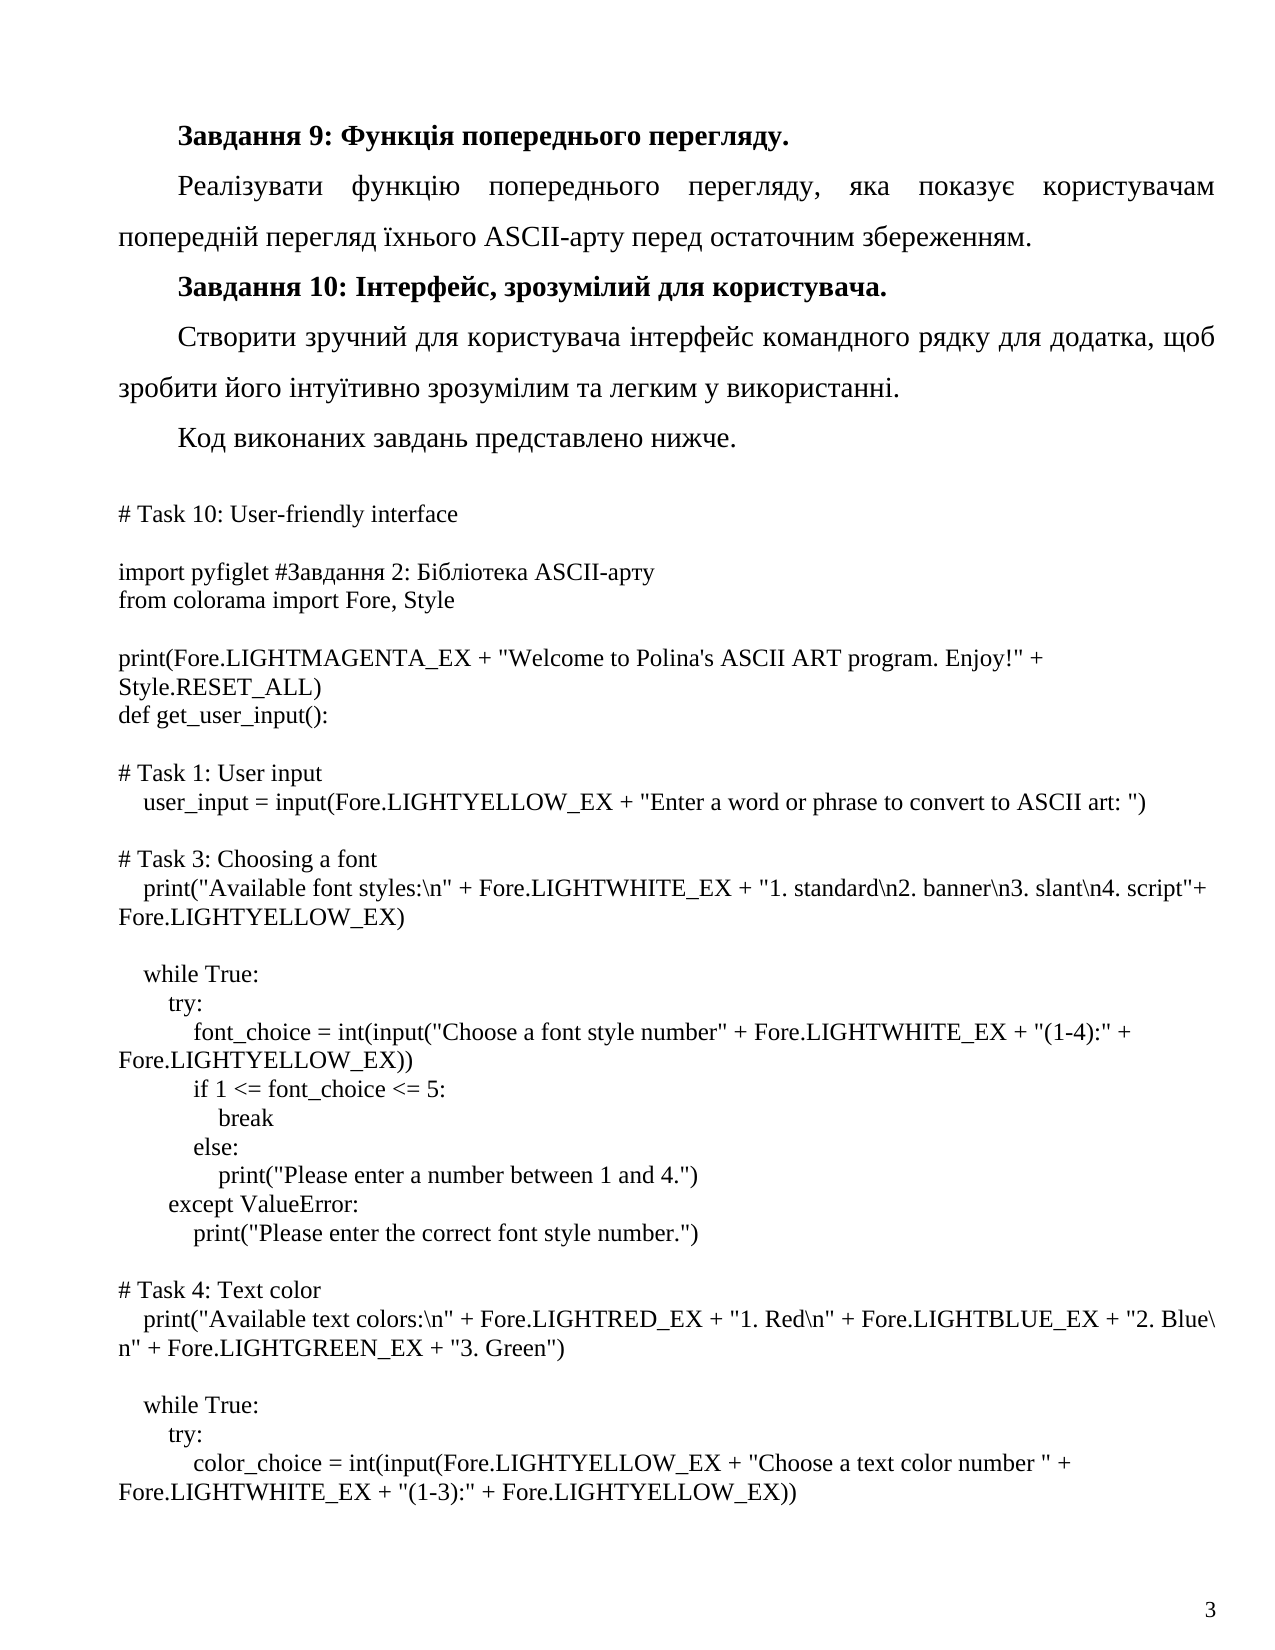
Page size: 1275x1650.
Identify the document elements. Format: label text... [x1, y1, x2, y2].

text Завдання 9: Функція попереднього перегляду. [118, 118, 1216, 152]
text Створити зручний для користувача інтерфейс командного рядку для додатка, щоб зробити його інтуїтивно зрозумілим та легким у використанні. [118, 319, 1216, 403]
text Реалізувати функцію попереднього перегляду, яка показує користувачам попередній перегляд їхнього ASCII-арту перед остаточним збереженням. [118, 168, 1216, 252]
text Завдання 10: Інтерфейс, зрозумілий для користувача. [118, 269, 1216, 303]
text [118, 499, 1216, 1505]
text Код виконаних завдань представлено нижче. [118, 420, 1216, 453]
